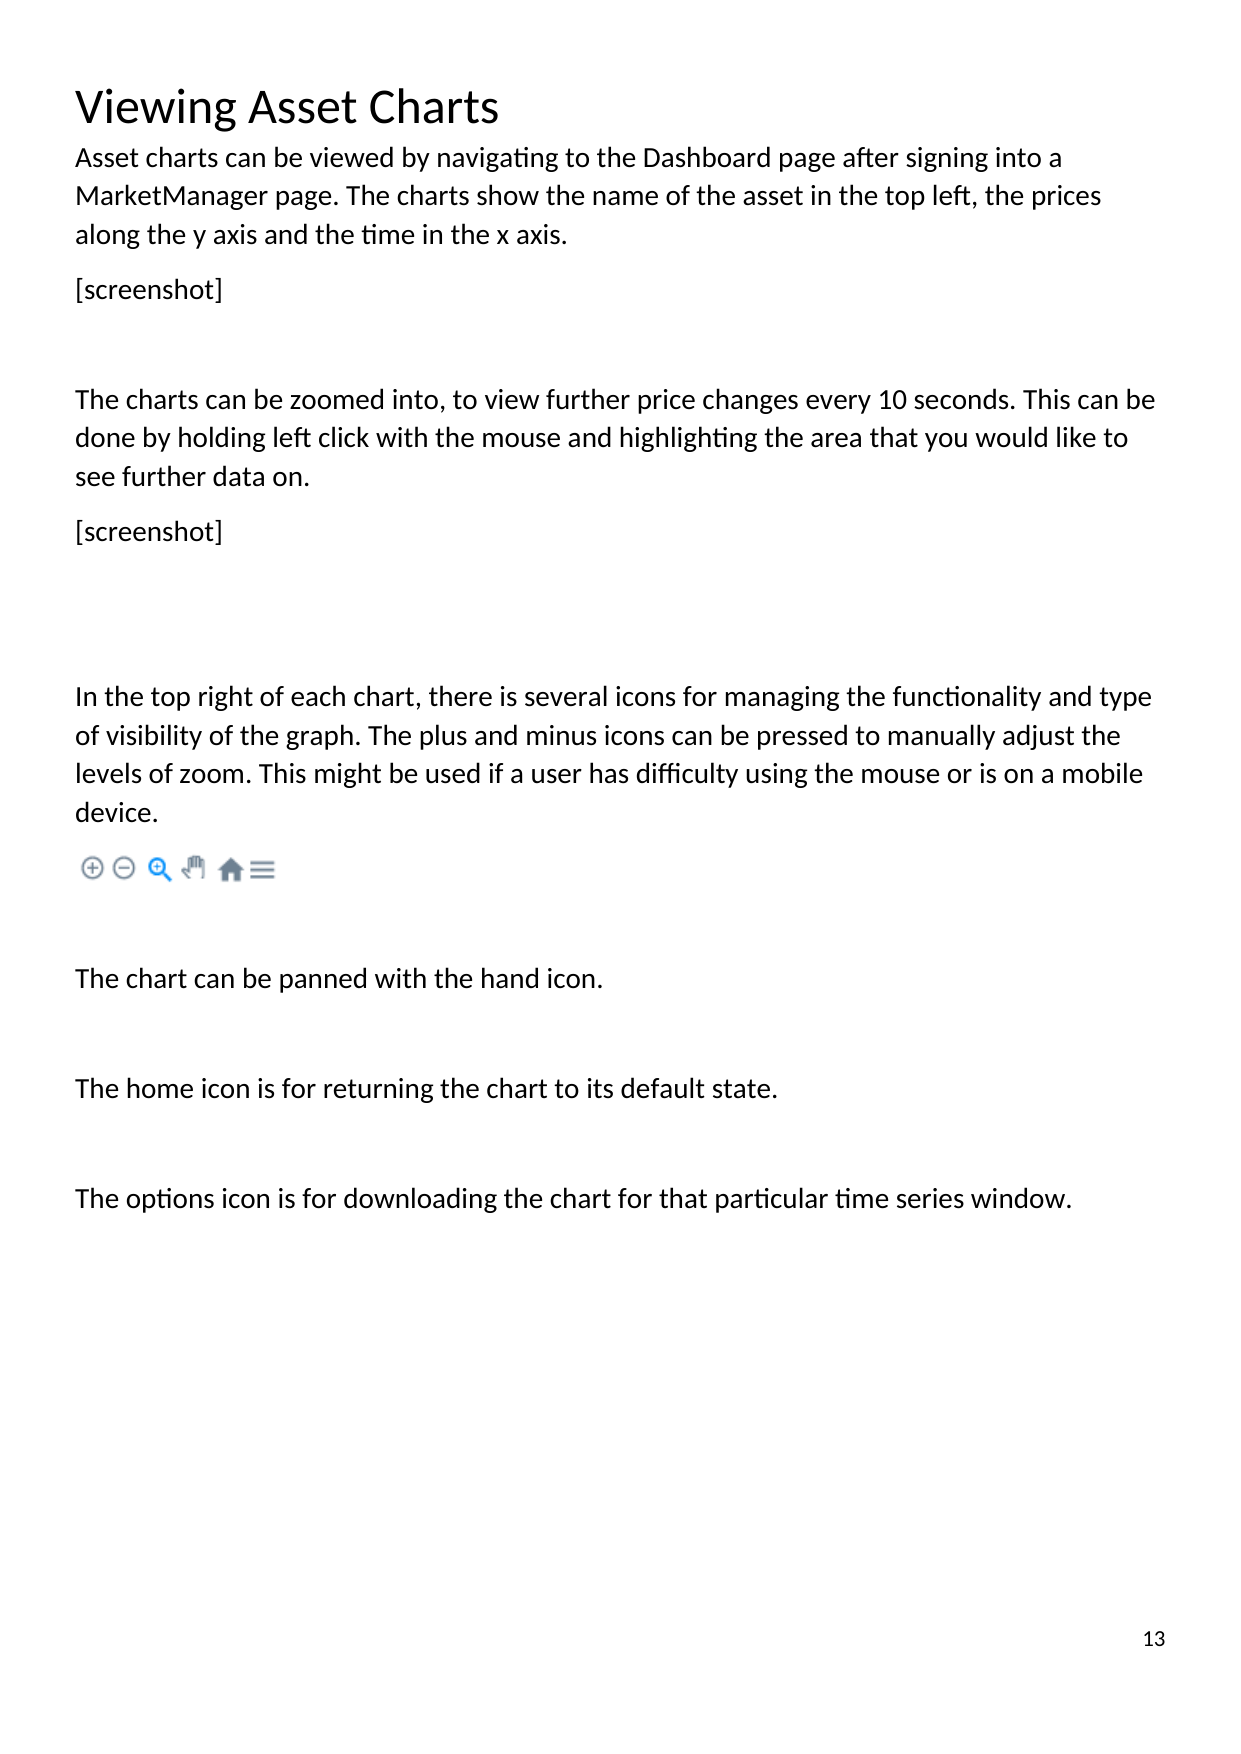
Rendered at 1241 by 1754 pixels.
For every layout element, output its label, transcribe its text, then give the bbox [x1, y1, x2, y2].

text In the top right of each chart, there is several icons for managing the functionality and type of visibility of the graph. The plus and minus icons can be pressed to manually adjust the levels of zoom. This might be used if a user has difficulty using the mouse or is on a mobile device. [75, 678, 1165, 829]
text The charts can be zoomed into, to view further price changes every 10 seconds. This can be done by holding left click with the mouse and highlighting the area that you would like to see further data on. [75, 381, 1165, 493]
text The home icon is for returning the chart to its default state. [75, 1070, 1165, 1106]
text The chart can be panned with the hand icon. [75, 960, 1165, 996]
text The options icon is for downloading the chart for that particular time series window. [75, 1181, 1165, 1216]
picture [75, 848, 293, 887]
text [screenshot] [75, 513, 1165, 549]
text [screenshot] [75, 271, 1165, 306]
text Viewing Asset Charts Asset charts can be viewed by navigating to the Dashboard page after signing into a MarketManager page. The charts show the name of the asset in the top left, the prices along the y axis and the time in the x axis. [75, 75, 1165, 251]
